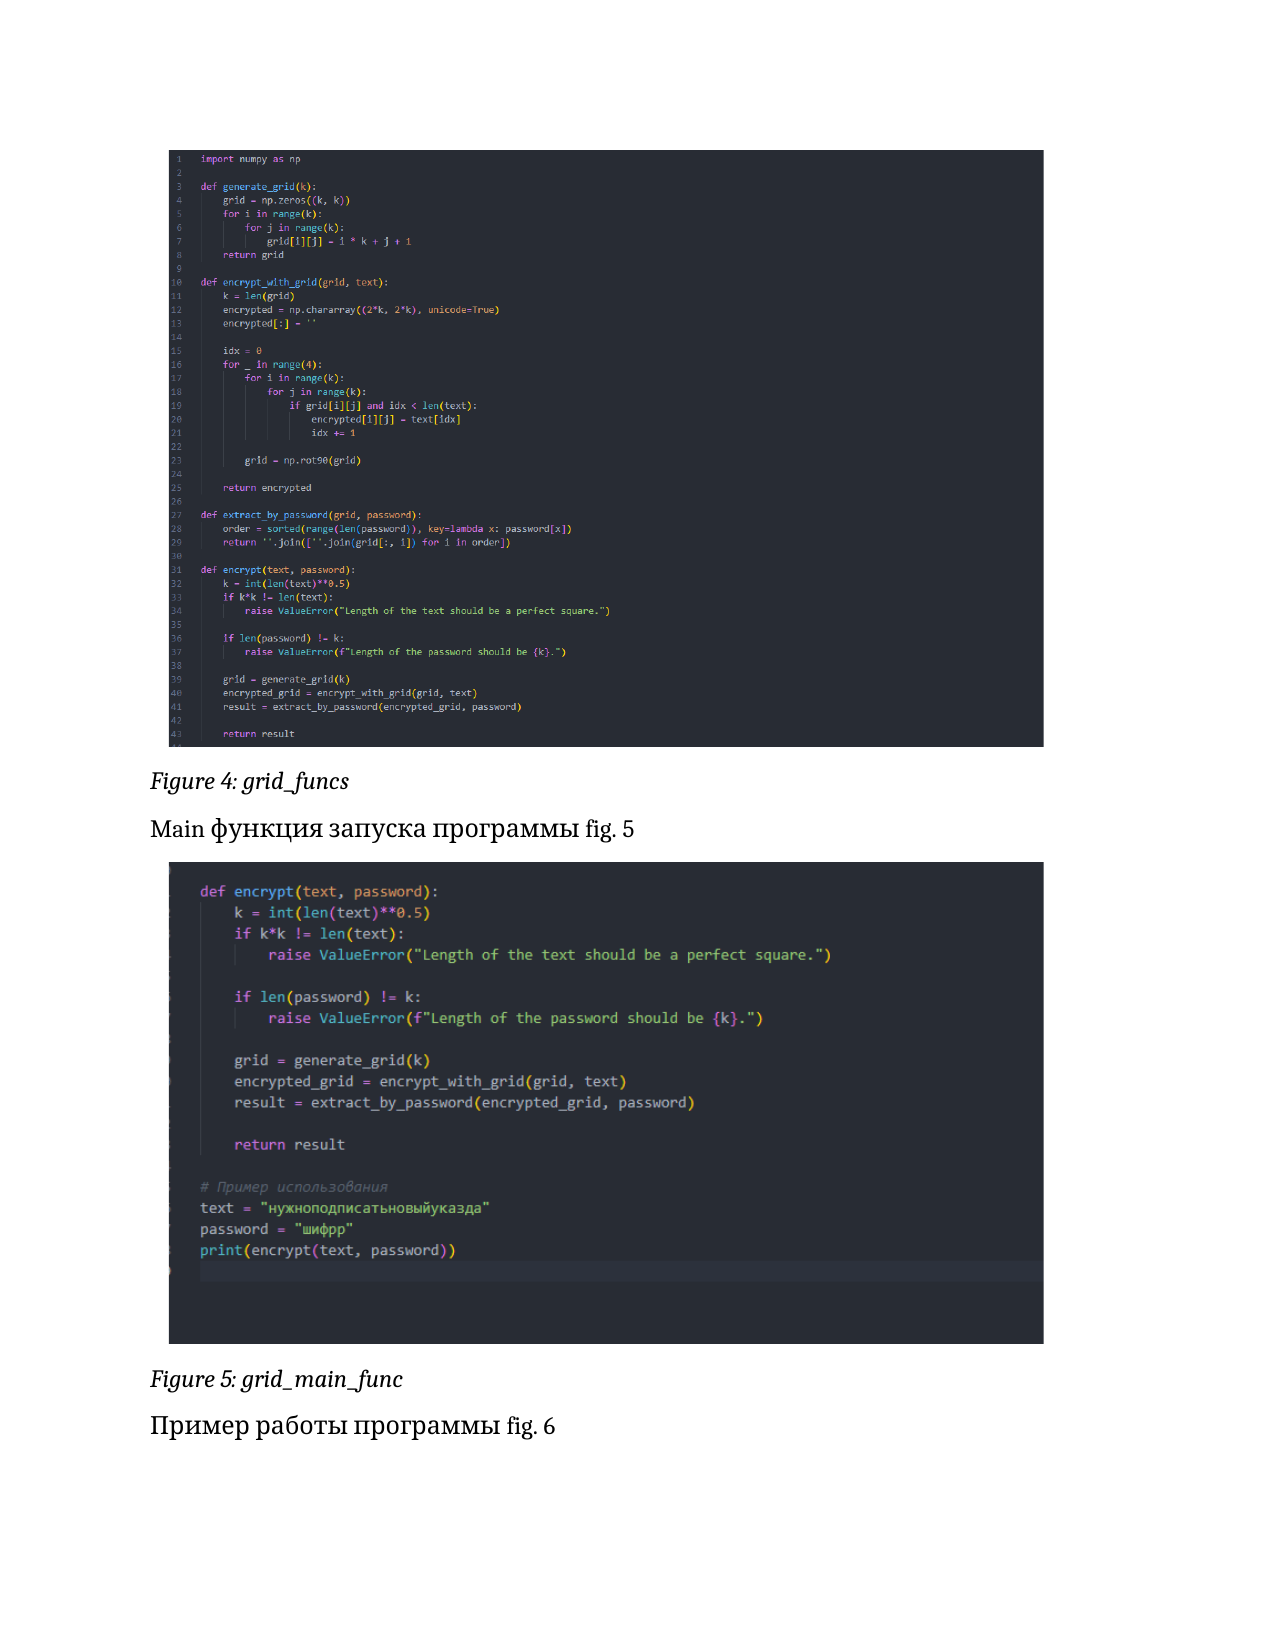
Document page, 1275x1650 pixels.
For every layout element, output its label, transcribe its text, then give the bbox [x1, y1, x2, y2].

text Figure 4: grid_funcs [150, 767, 1125, 796]
text Main функция запуска программы fig. 5 [150, 814, 1125, 843]
text Figure 5: grid_main_func [150, 1365, 1125, 1393]
text Пример работы программы fig. 6 [150, 1412, 1125, 1441]
picture [168, 862, 1044, 1344]
picture [168, 150, 1044, 747]
